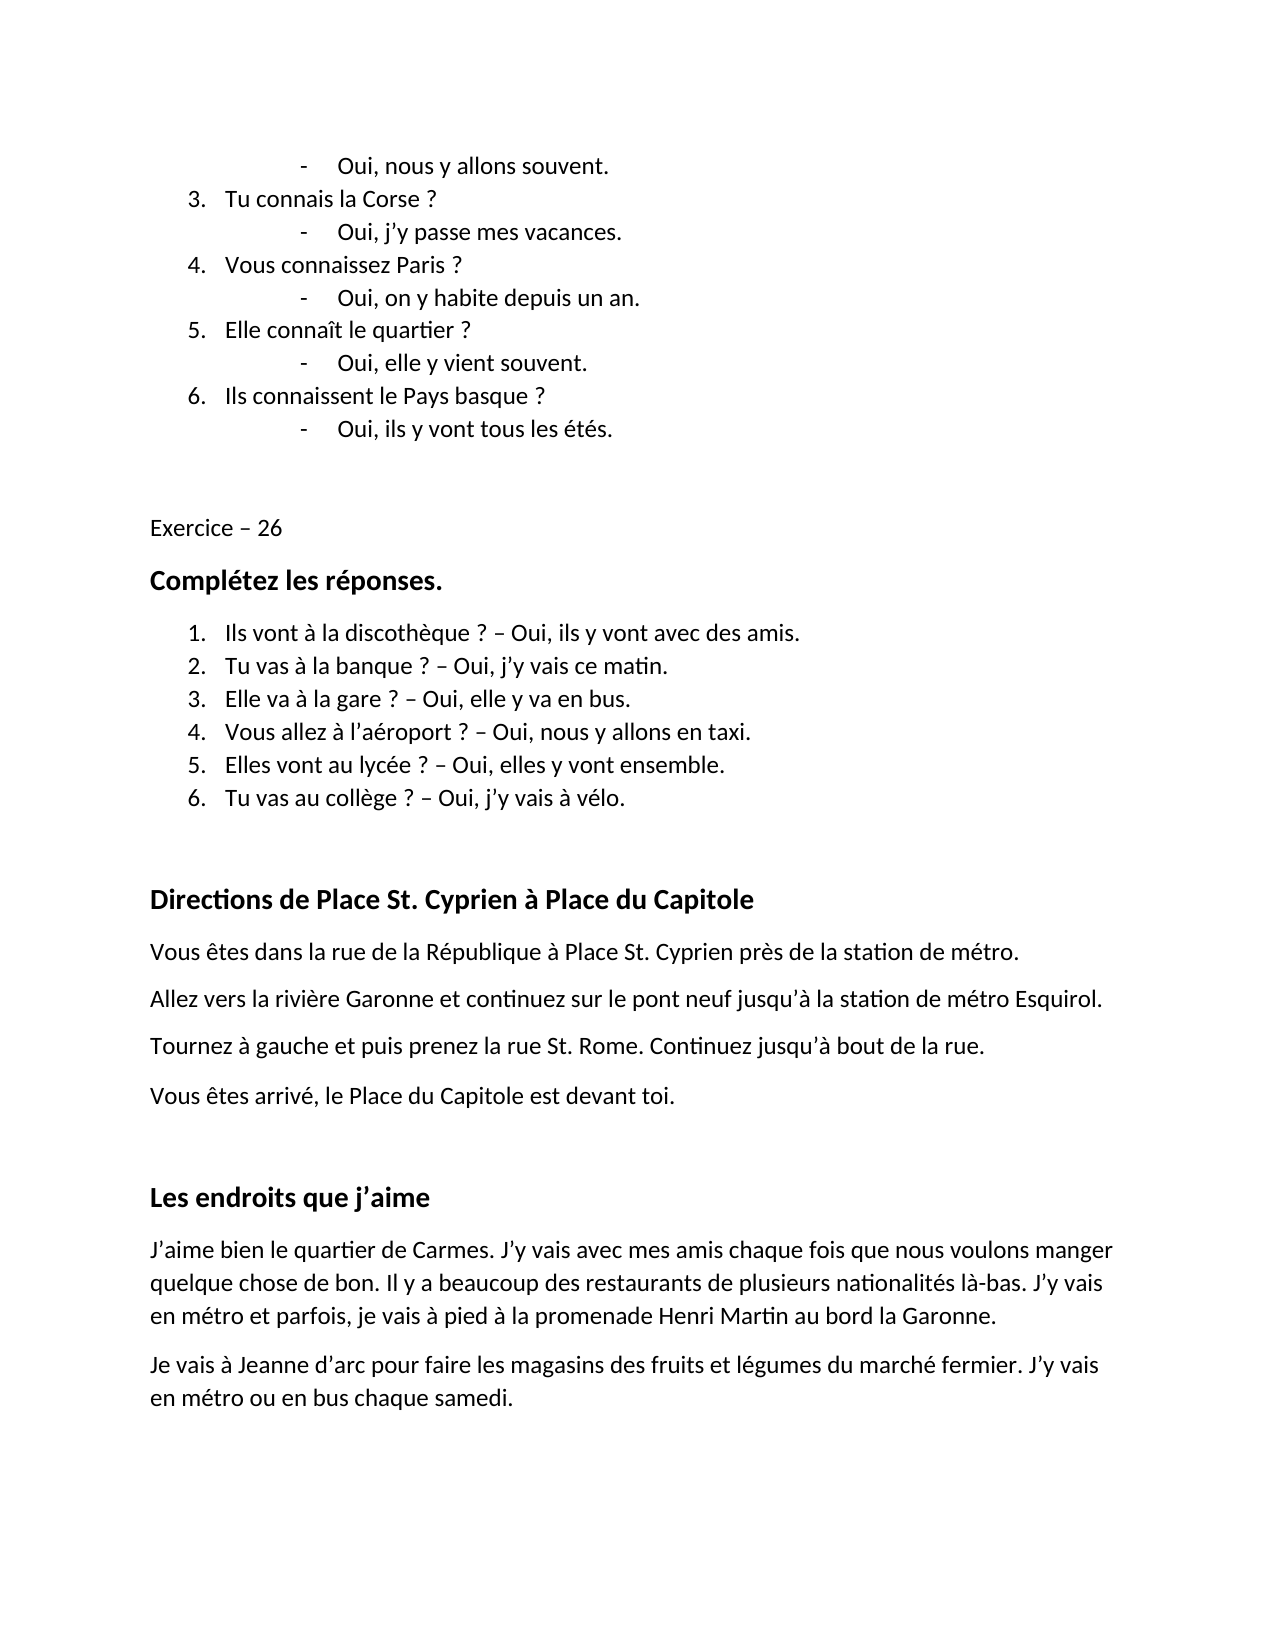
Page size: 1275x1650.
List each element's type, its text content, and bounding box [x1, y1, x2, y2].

list Oui, ils y vont tous les étés. [300, 413, 1125, 444]
text J’aime bien le quartier de Carmes. J’y vais avec mes amis chaque fois que nous voulons manger quelque chose de bon. Il y a beaucoup des restaurants de plusieurs nationalités là-bas. J’y vais en métro et parfois, je vais à pied à la promenade Henri Martin au bord la Garonne. [150, 1234, 1125, 1331]
list Oui, elle y vient souvent. [300, 347, 1125, 378]
text Exercice – 26 [150, 512, 1125, 543]
list Ils vont à la discothèque ? – Oui, ils y vont avec des amis. [187, 617, 1125, 648]
list Ils connaissent le Pays basque ? [187, 380, 1125, 411]
list Elles vont au lycée ? – Oui, elles y vont ensemble. [187, 749, 1125, 779]
list Tu connais la Corse ? [187, 183, 1125, 213]
list Elle va à la gare ? – Oui, elle y va en bus. [187, 683, 1125, 713]
text Les endroits que j’aime [150, 1179, 1125, 1215]
text Tournez à gauche et puis prenez la rue St. Rome. Continuez jusqu’à bout de la rue. [150, 1030, 1125, 1061]
list Oui, j’y passe mes vacances. [300, 216, 1125, 246]
list Tu vas à la banque ? – Oui, j’y vais ce matin. [187, 650, 1125, 681]
text Je vais à Jeanne d’arc pour faire les magasins des fruits et légumes du marché fermier. J’y vais en métro ou en bus chaque samedi. [150, 1350, 1125, 1413]
list Vous allez à l’aéroport ? – Oui, nous y allons en taxi. [187, 716, 1125, 746]
list Oui, nous y allons souvent. [300, 150, 1125, 181]
list Tu vas au collège ? – Oui, j’y vais à vélo. [187, 782, 1125, 812]
list Vous connaissez Paris ? [187, 249, 1125, 279]
text Allez vers la rivière Garonne et continuez sur le pont neuf jusqu’à la station de métro Esquirol. [150, 983, 1125, 1014]
list Elle connaît le quartier ? [187, 314, 1125, 345]
text Directions de Place St. Cyprien à Place du Capitole [150, 881, 1125, 917]
list Oui, on y habite depuis un an. [300, 282, 1125, 312]
text Vous êtes arrivé, le Place du Capitole est devant toi. [150, 1080, 1125, 1111]
text Vous êtes dans la rue de la République à Place St. Cyprien près de la station de métro. [150, 936, 1125, 967]
text Complétez les réponses. [150, 562, 1125, 598]
